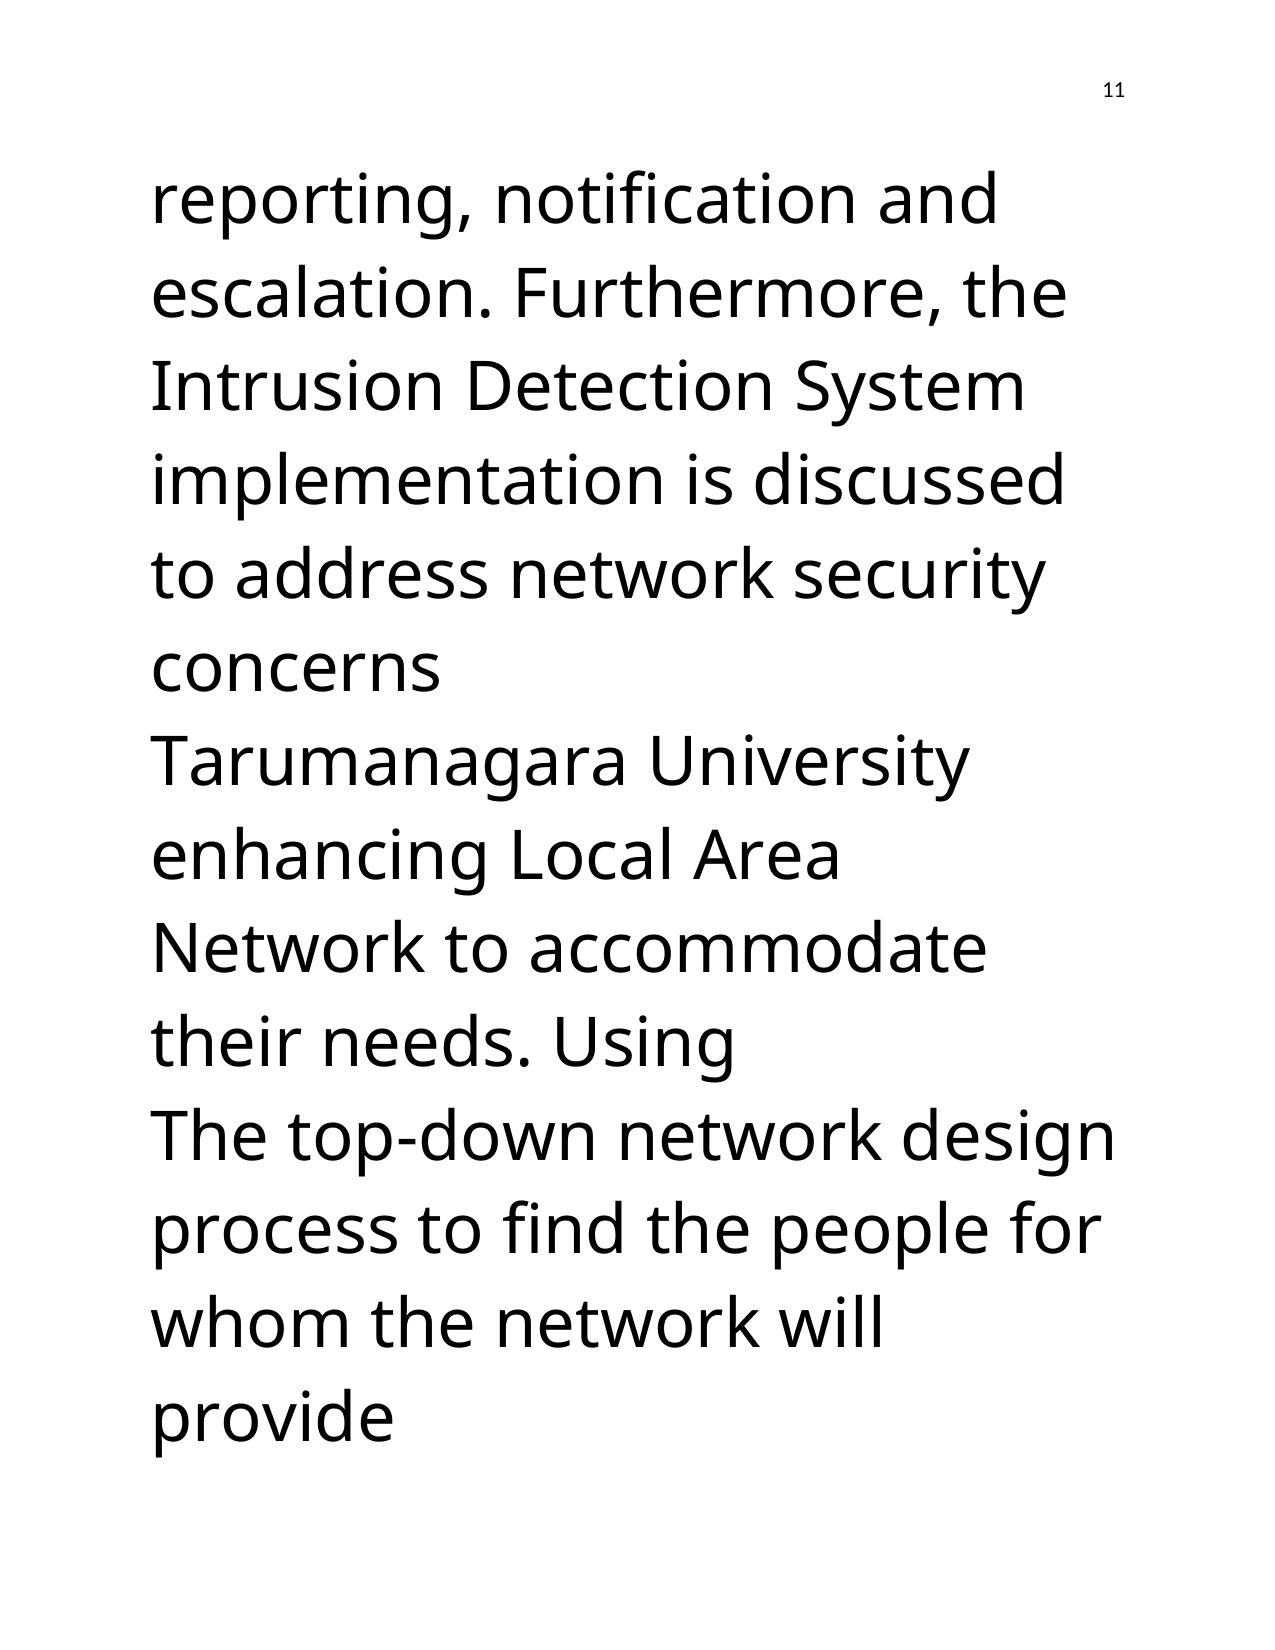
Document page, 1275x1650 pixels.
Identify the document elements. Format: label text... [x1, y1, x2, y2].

text Tarumanagara University enhancing Local Area Network to accommodate their needs. Using [150, 712, 1125, 1086]
text reporting, notification and escalation. Furthermore, the Intrusion Detection System [150, 150, 1125, 431]
text The top-down network design process to find the people for whom the network will provide [150, 1086, 1125, 1461]
text implementation is discussed to address network security concerns [150, 431, 1125, 712]
